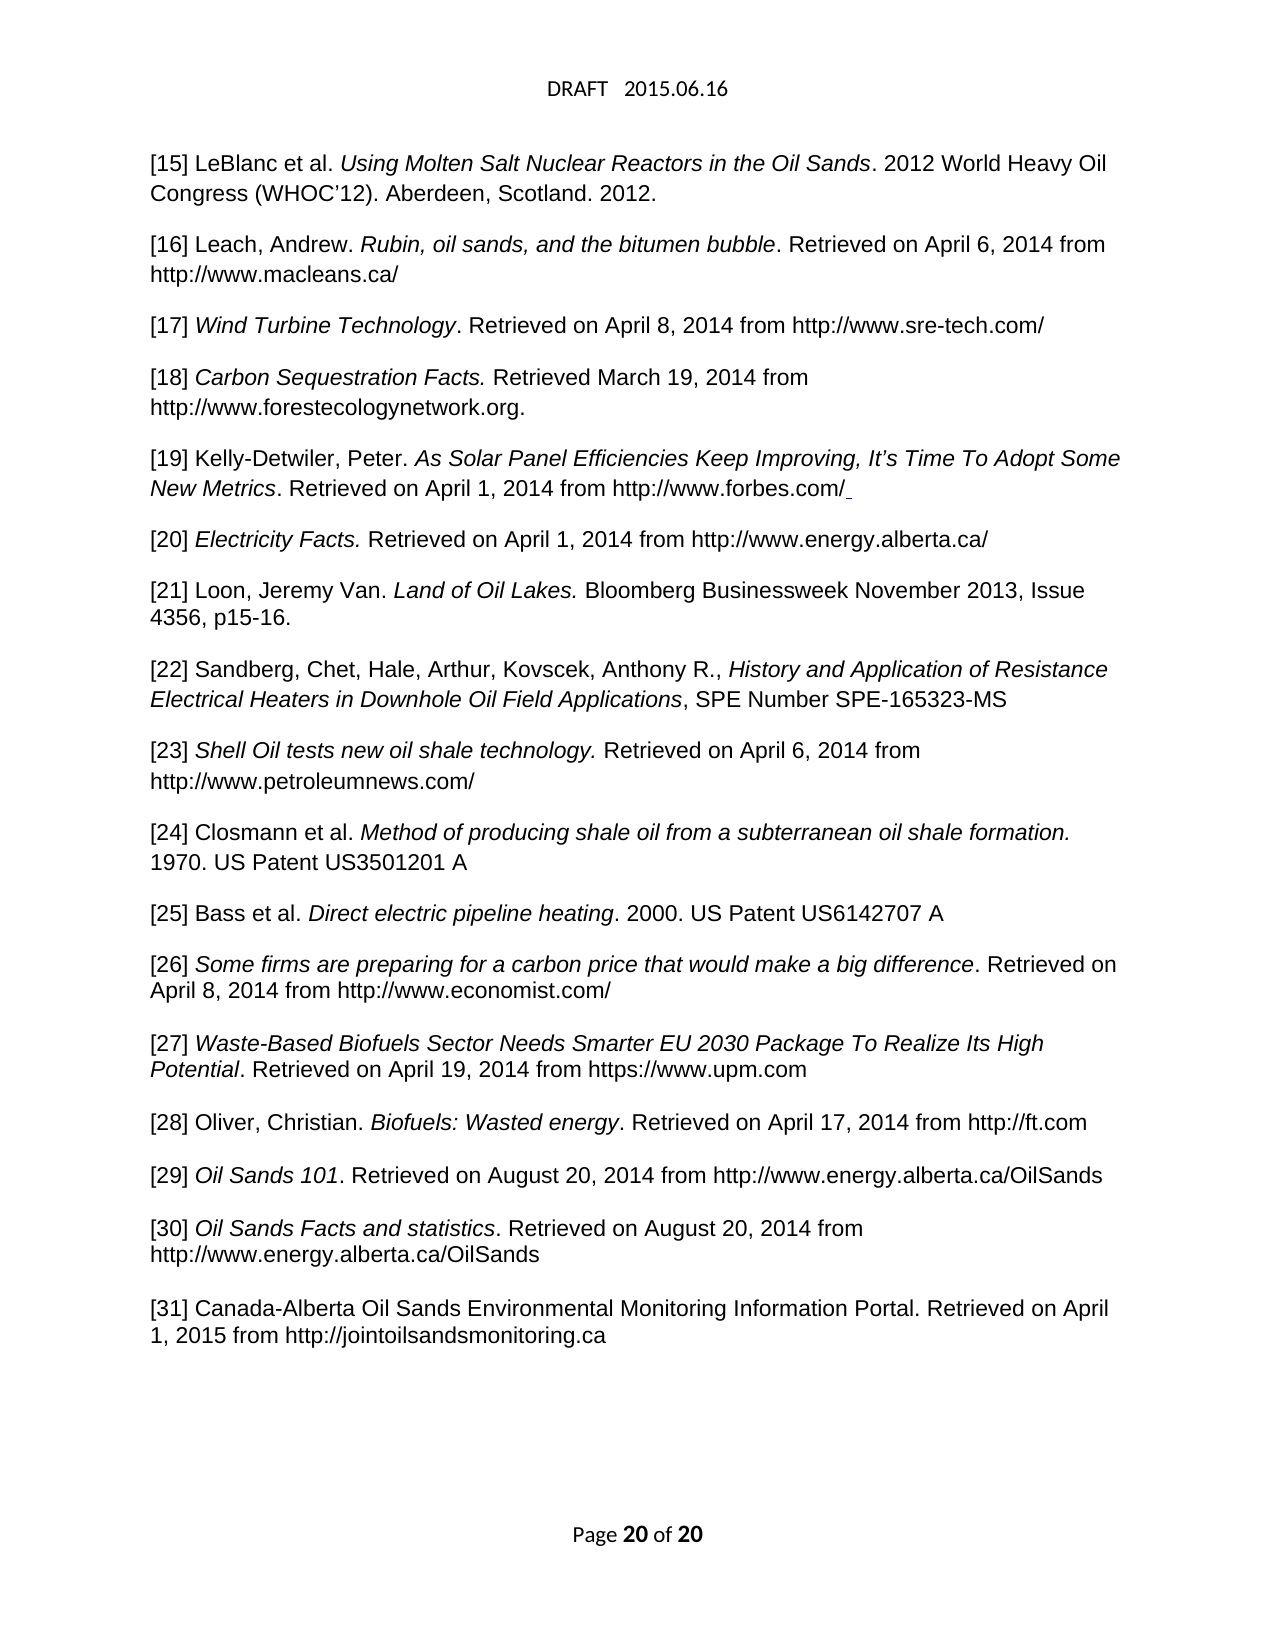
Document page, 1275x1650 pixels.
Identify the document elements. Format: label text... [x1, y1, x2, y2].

text [28] Oliver, Christian. Biofuels: Wasted energy. Retrieved on April 17, 2014 from http://ft.com [150, 1109, 1125, 1135]
text [23] Shell Oil tests new oil shale technology. Retrieved on April 6, 2014 from http://www.petroleumnews.com/ [150, 737, 1125, 794]
text [15] LeBlanc et al. Using Molten Salt Nuclear Reactors in the Oil Sands. 2012 World Heavy Oil Congress (WHOC’12). Aberdeen, Scotland. 2012. [150, 150, 1125, 207]
text [18] Carbon Sequestration Facts. Retrieved March 19, 2014 from http://www.forestecologynetwork.org. [150, 363, 1125, 420]
text [25] Bass et al. Direct electric pipeline heating. 2000. US Patent US6142707 A [150, 900, 1125, 926]
text [26] Some firms are preparing for a carbon price that would make a big difference. Retrieved on April 8, 2014 from http://www.economist.com/ [150, 951, 1125, 1004]
text [27] Waste-Based Biofuels Sector Needs Smarter EU 2030 Package To Realize Its High Potential. Retrieved on April 19, 2014 from https://www.upm.com [150, 1030, 1125, 1083]
text [24] Closmann et al. Method of producing shale oil from a subterranean oil shale formation. 1970. US Patent US3501201 A [150, 819, 1125, 875]
text [21] Loon, Jeremy Van. Land of Oil Lakes. Bloomberg Businessweek November 2013, Issue 4356, p15-16. [150, 577, 1125, 630]
text [17] Wind Turbine Technology. Retrieved on April 8, 2014 from http://www.sre-tech.com/ [150, 312, 1125, 339]
text [29] Oil Sands 101. Retrieved on August 20, 2014 from http://www.energy.alberta.ca/OilSands [150, 1162, 1125, 1188]
text [22] Sandberg, Chet, Hale, Arthur, Kovscek, Anthony R., History and Application of Resistance Electrical Heaters in Downhole Oil Field Applications, SPE Number SPE-165323-MS [150, 656, 1125, 713]
text [31] Canada-Alberta Oil Sands Environmental Monitoring Information Portal. Retrieved on April 1, 2015 from http://jointoilsandsmonitoring.ca [150, 1295, 1125, 1348]
text [19] Kelly-Detwiler, Peter. As Solar Panel Efficiencies Keep Improving, It’s Time To Adopt Some New Metrics. Retrieved on April 1, 2014 from http://www.forbes.com/ [150, 445, 1125, 501]
text [20] Electricity Facts. Retrieved on April 1, 2014 from http://www.energy.alberta.ca/ [150, 526, 1125, 552]
text [30] Oil Sands Facts and statistics. Retrieved on August 20, 2014 from http://www.energy.alberta.ca/OilSands [150, 1214, 1125, 1267]
text [16] Leach, Andrew. Rubin, oil sands, and the bitumen bubble. Retrieved on April 6, 2014 from http://www.macleans.ca/ [150, 231, 1125, 288]
